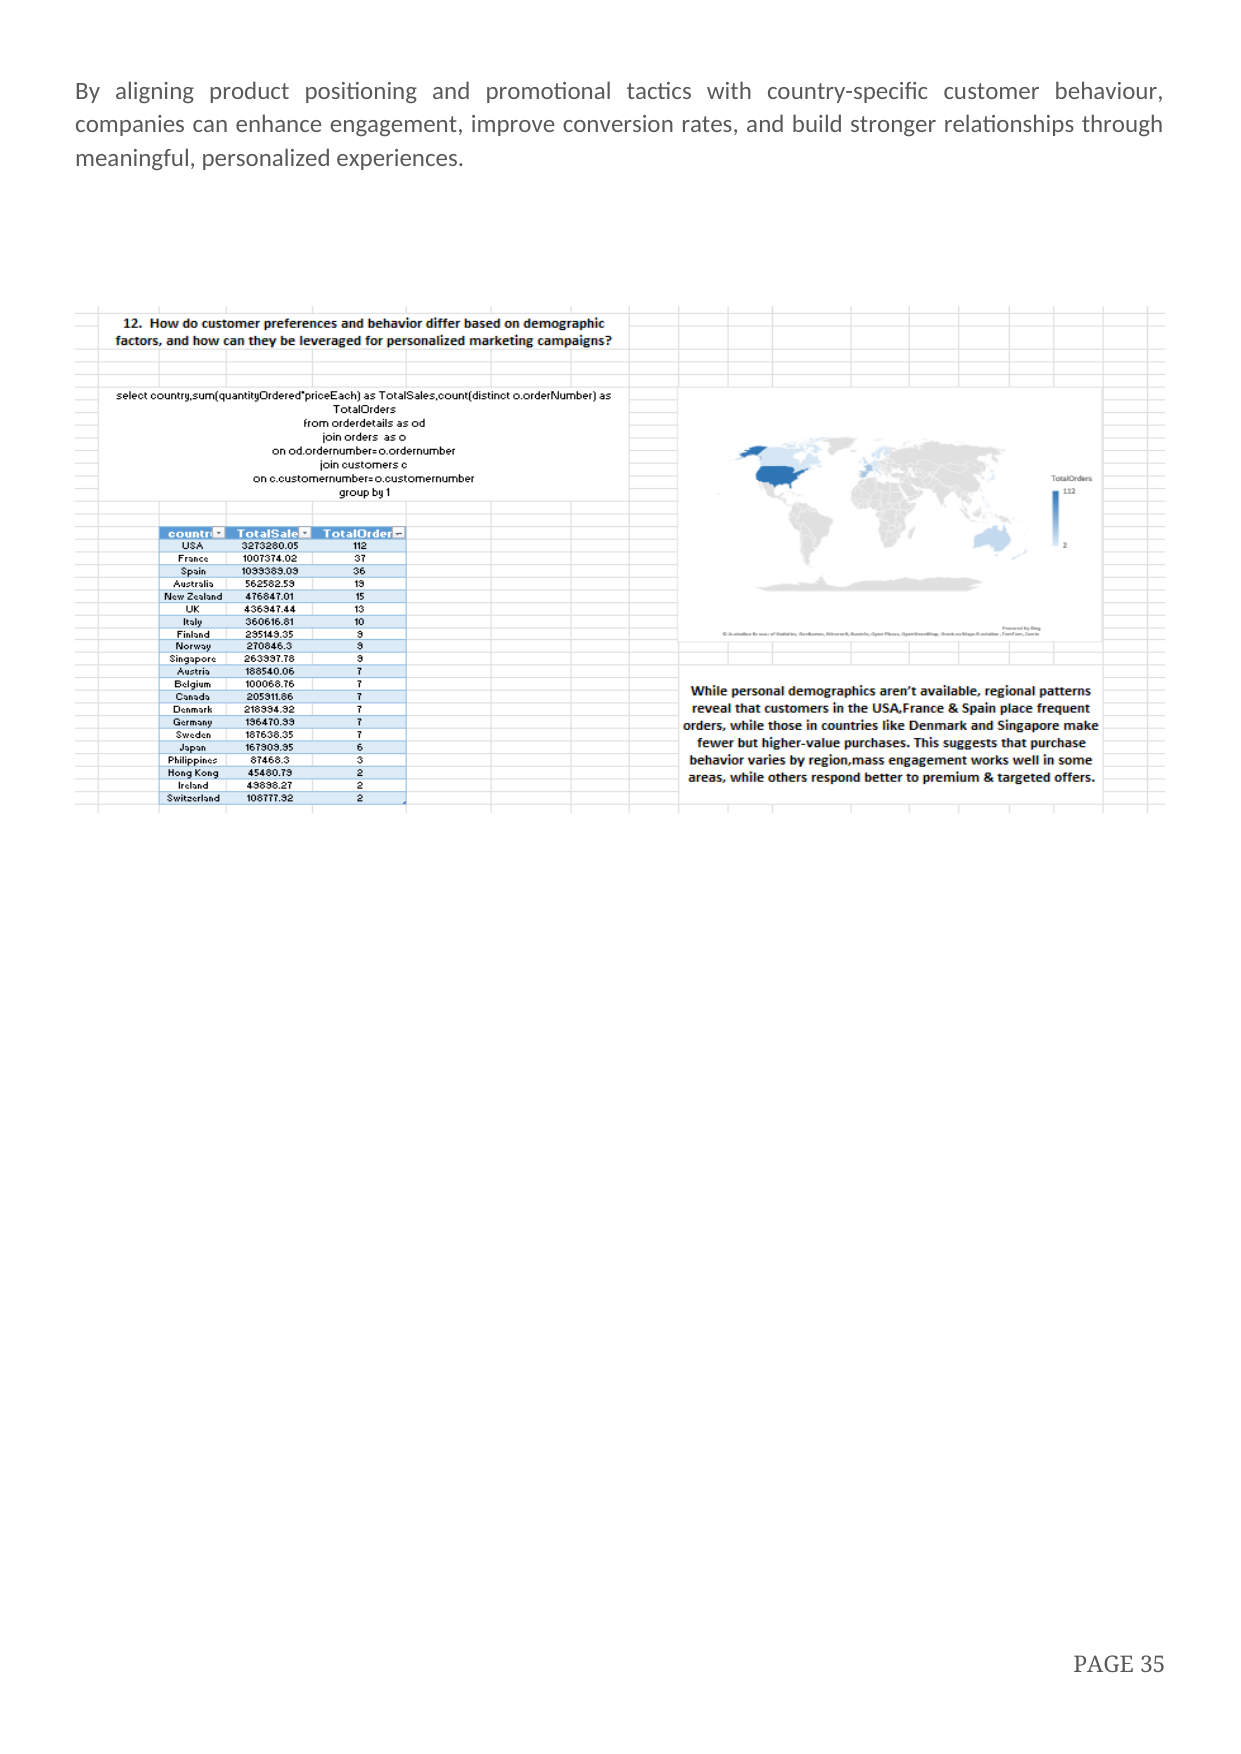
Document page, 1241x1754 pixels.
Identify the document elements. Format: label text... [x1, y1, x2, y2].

text By aligning product positioning and promotional tactics with country-specific customer behaviour, companies can enhance engagement, improve conversion rates, and build stronger relationships through meaningful, personalized experiences. [75, 75, 1165, 173]
picture [75, 306, 1166, 813]
